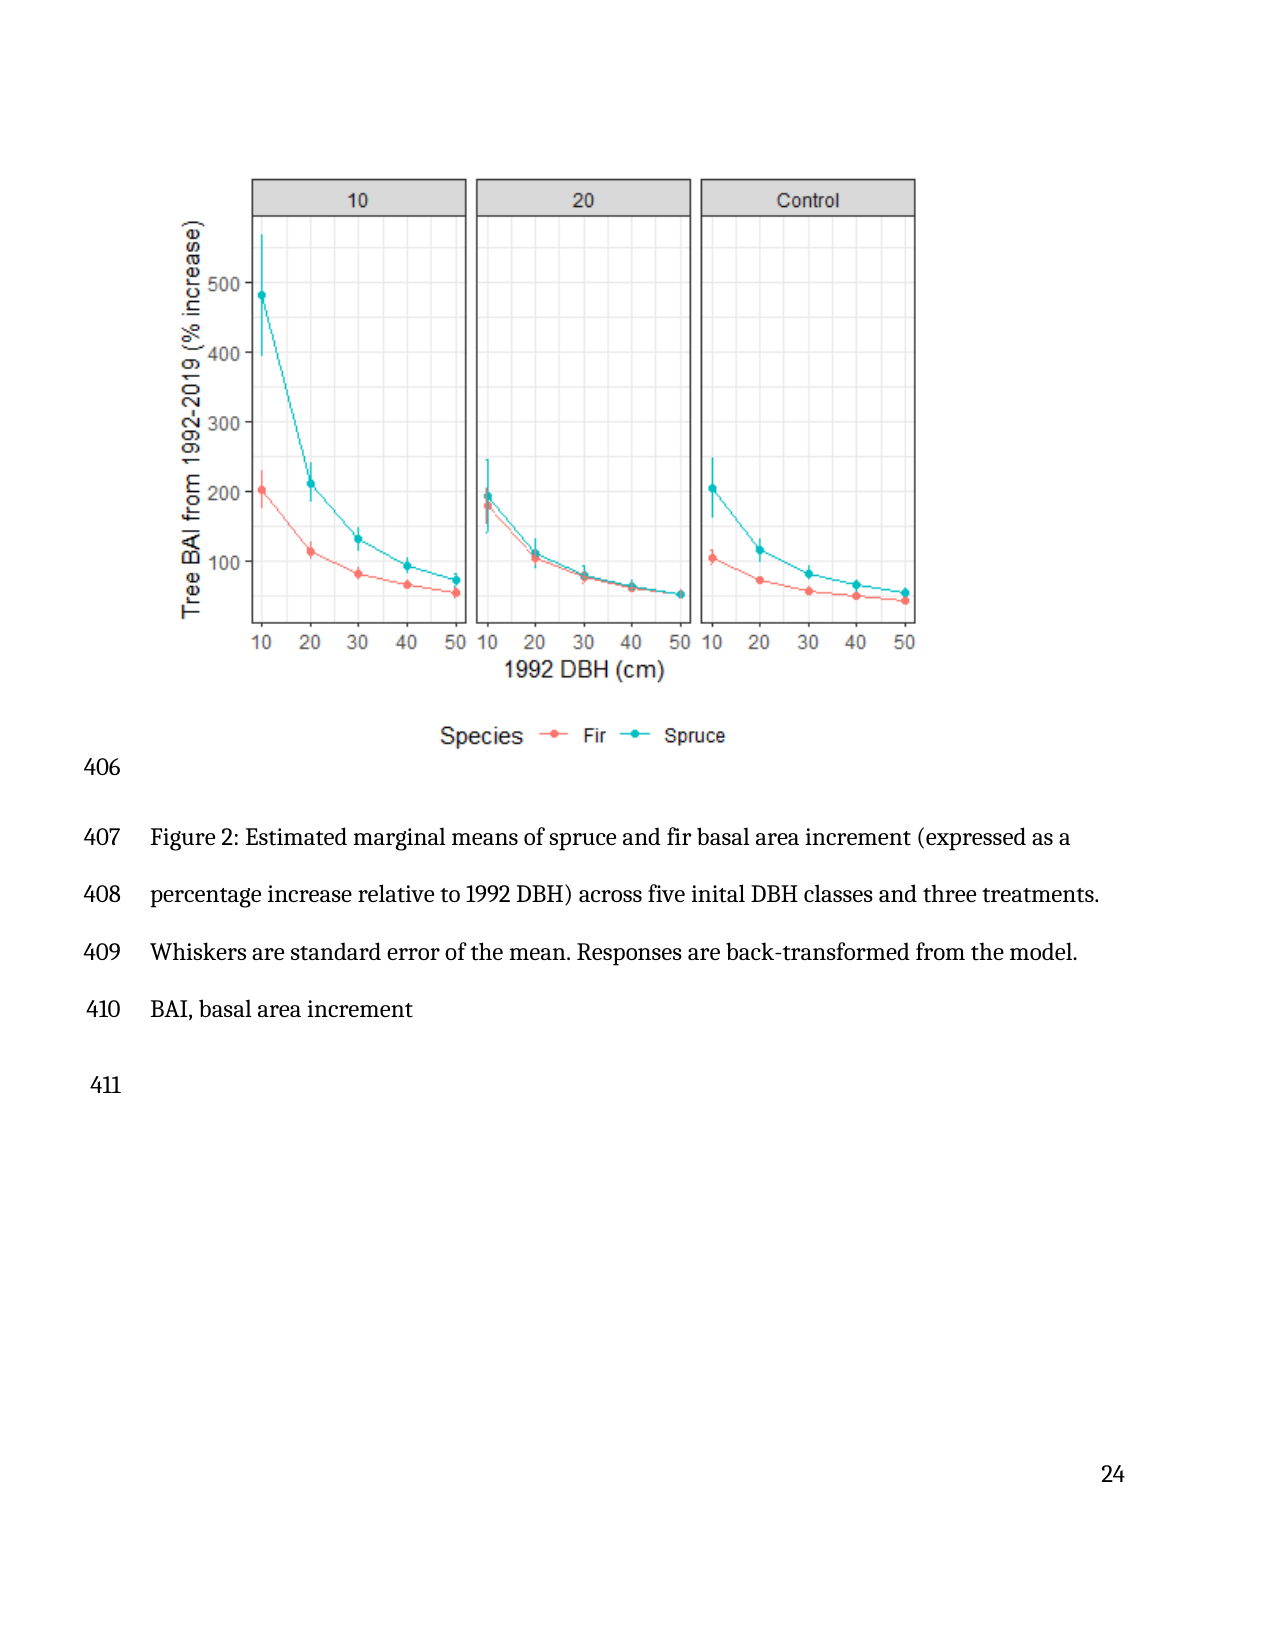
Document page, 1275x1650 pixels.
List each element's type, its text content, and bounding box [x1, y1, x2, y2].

picture [168, 168, 927, 776]
text Figure 2: Estimated marginal means of spruce and fir basal area increment (expressed as a percentage increase relative to 1992 DBH) across five inital DBH classes and three treatments. Whiskers are standard error of the mean. Responses are back-transformed from the model. BAI, basal area increment [150, 823, 1125, 1024]
